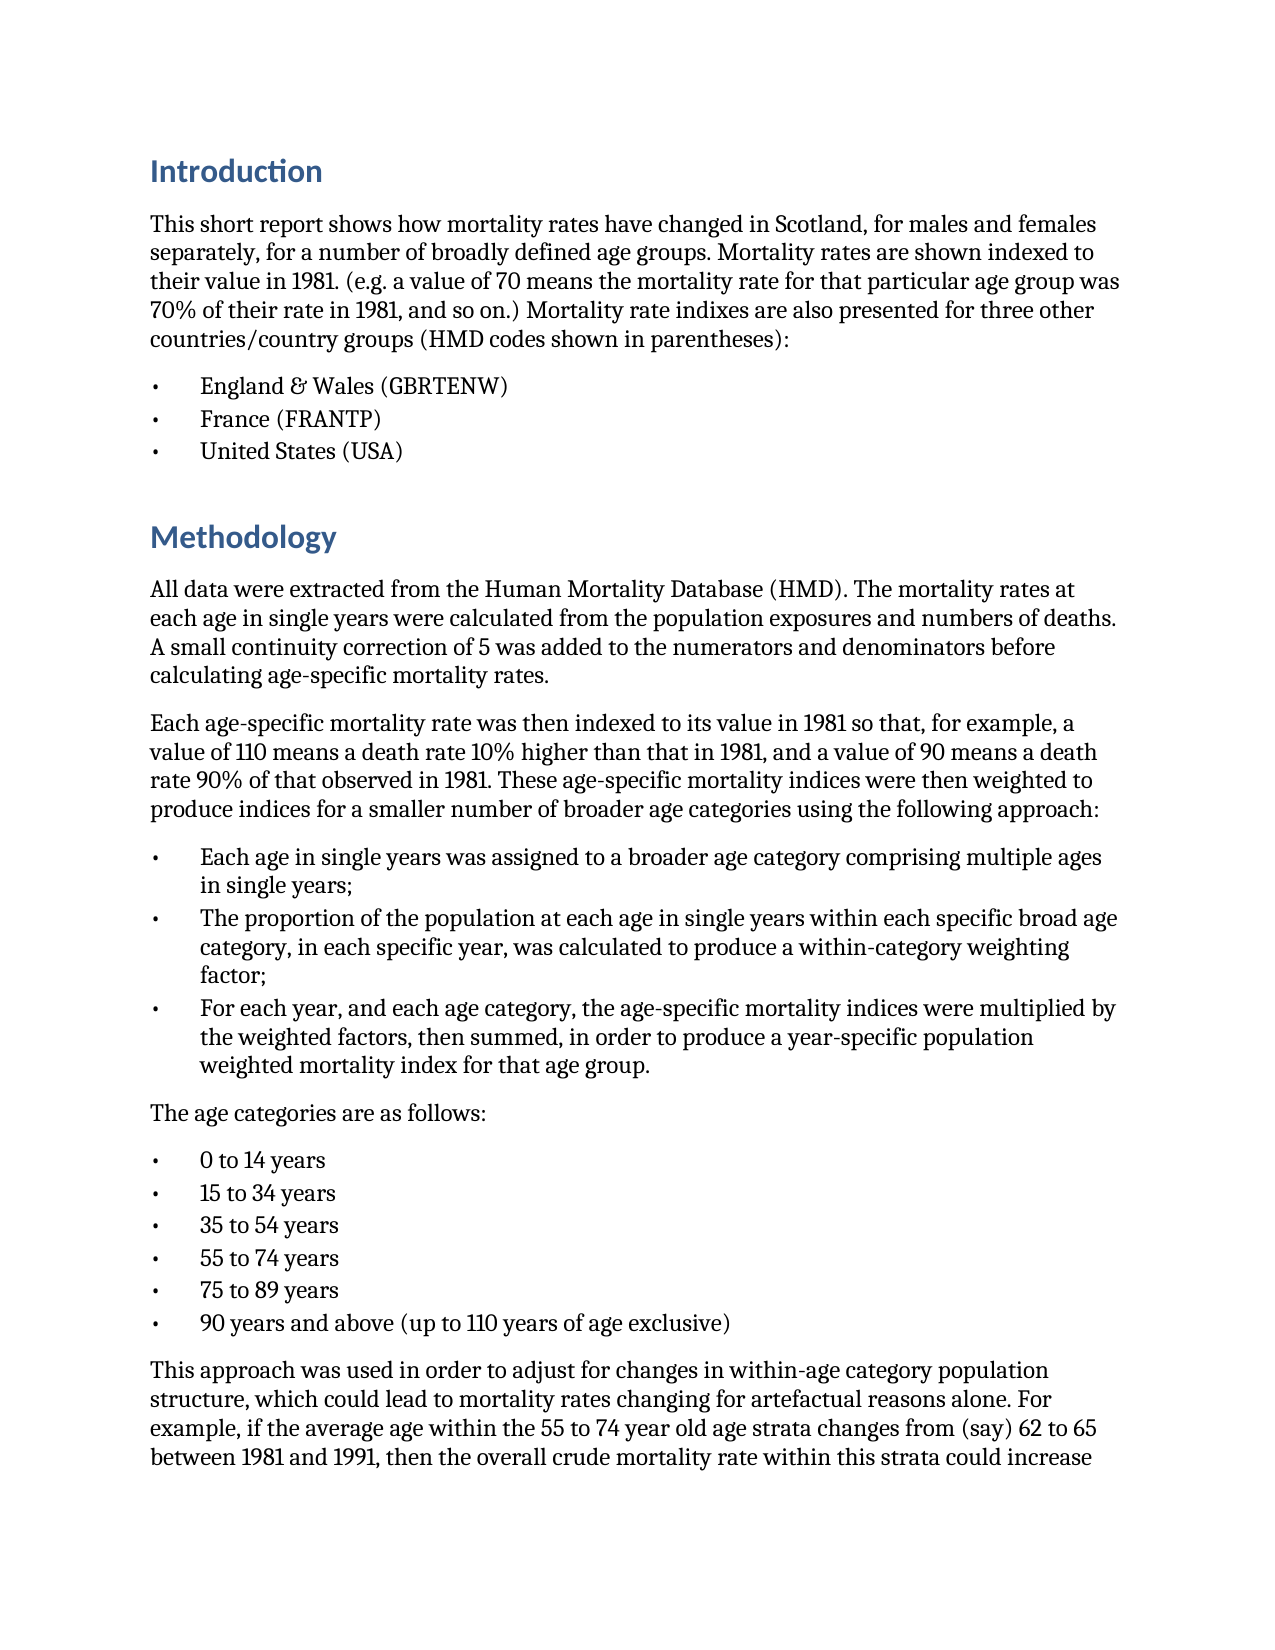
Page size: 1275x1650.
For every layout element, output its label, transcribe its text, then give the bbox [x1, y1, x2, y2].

list 0 to 14 years [150, 1146, 1125, 1175]
list France (FRANTP) [150, 404, 1125, 433]
list 90 years and above (up to 110 years of age exclusive) [150, 1309, 1125, 1338]
text All data were extracted from the Human Mortality Database (HMD). The mortality rates at each age in single years were calculated from the population exposures and numbers of deaths. A small continuity correction of 5 was added to the numerators and denominators before calculating age-specific mortality rates. [150, 575, 1125, 690]
text The age categories are as follows: [150, 1099, 1125, 1128]
list England & Wales (GBRTENW) [150, 372, 1125, 401]
list 75 to 89 years [150, 1276, 1125, 1305]
list 55 to 74 years [150, 1244, 1125, 1273]
text Each age-specific mortality rate was then indexed to its value in 1981 so that, for example, a value of 110 means a death rate 10% higher than that in 1981, and a value of 90 means a death rate 90% of that observed in 1981. These age-specific mortality indices were then weighted to produce indices for a smaller number of broader age categories using the following approach: [150, 709, 1125, 824]
subtitle Introduction [150, 150, 1125, 191]
list Each age in single years was assigned to a broader age category comprising multiple ages in single years; [150, 843, 1125, 900]
list United States (USA) [150, 437, 1125, 466]
subtitle Methodology [150, 516, 1125, 556]
list 15 to 34 years [150, 1179, 1125, 1208]
list The proportion of the population at each age in single years within each specific broad age category, in each specific year, was calculated to produce a within-category weighting factor; [150, 904, 1125, 990]
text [150, 1356, 1125, 1471]
text This short report shows how mortality rates have changed in Scotland, for males and females separately, for a number of broadly defined age groups. Mortality rates are shown indexed to their value in 1981. (e.g. a value of 70 means the mortality rate for that particular age group was 70% of their rate in 1981, and so on.) Mortality rate indixes are also presented for three other countries/country groups (HMD codes shown in parentheses): [150, 209, 1125, 353]
list 35 to 54 years [150, 1211, 1125, 1240]
list For each year, and each age category, the age-specific mortality indices were multiplied by the weighted factors, then summed, in order to produce a year-specific population weighted mortality index for that age group. [150, 994, 1125, 1080]
